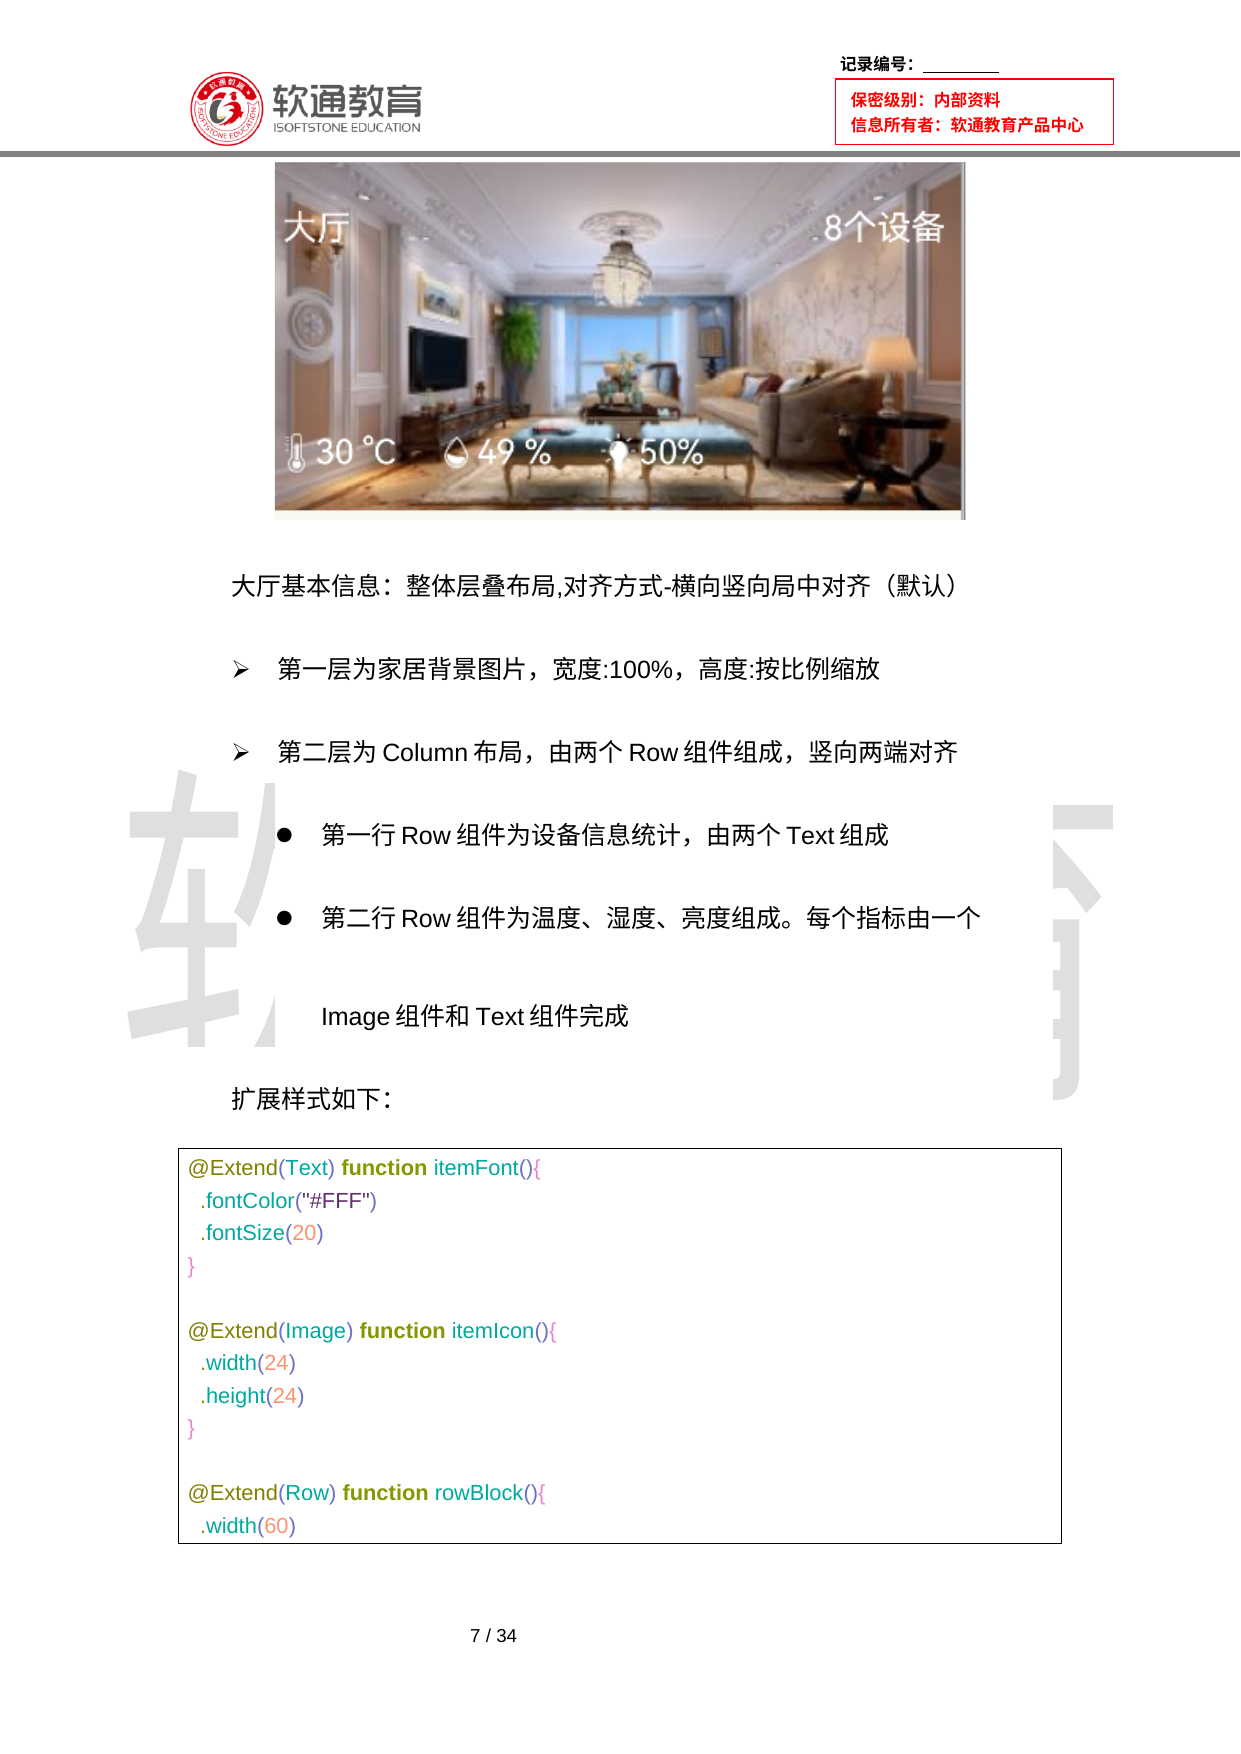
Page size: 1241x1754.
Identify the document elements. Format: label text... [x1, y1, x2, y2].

list 第一层为家居背景图片，宽度:100%，高度:按比例缩放 [231, 635, 1053, 700]
list 第一行Row组件为设备信息统计，由两个Text组成 [275, 801, 1053, 866]
text 扩展样式如下： [187, 1065, 1053, 1130]
picture [187, 70, 424, 148]
list 第二层为Column布局，由两个Row组件组成，竖向两端对齐 [231, 718, 1053, 783]
list 第二行Row组件为温度、湿度、亮度组成。每个指标由一个Image组件和Text组件完成 [275, 884, 1053, 1047]
text 大厅基本信息：整体层叠布局,对齐方式-横向竖向局中对齐（默认） [187, 552, 1053, 617]
picture [274, 162, 966, 520]
